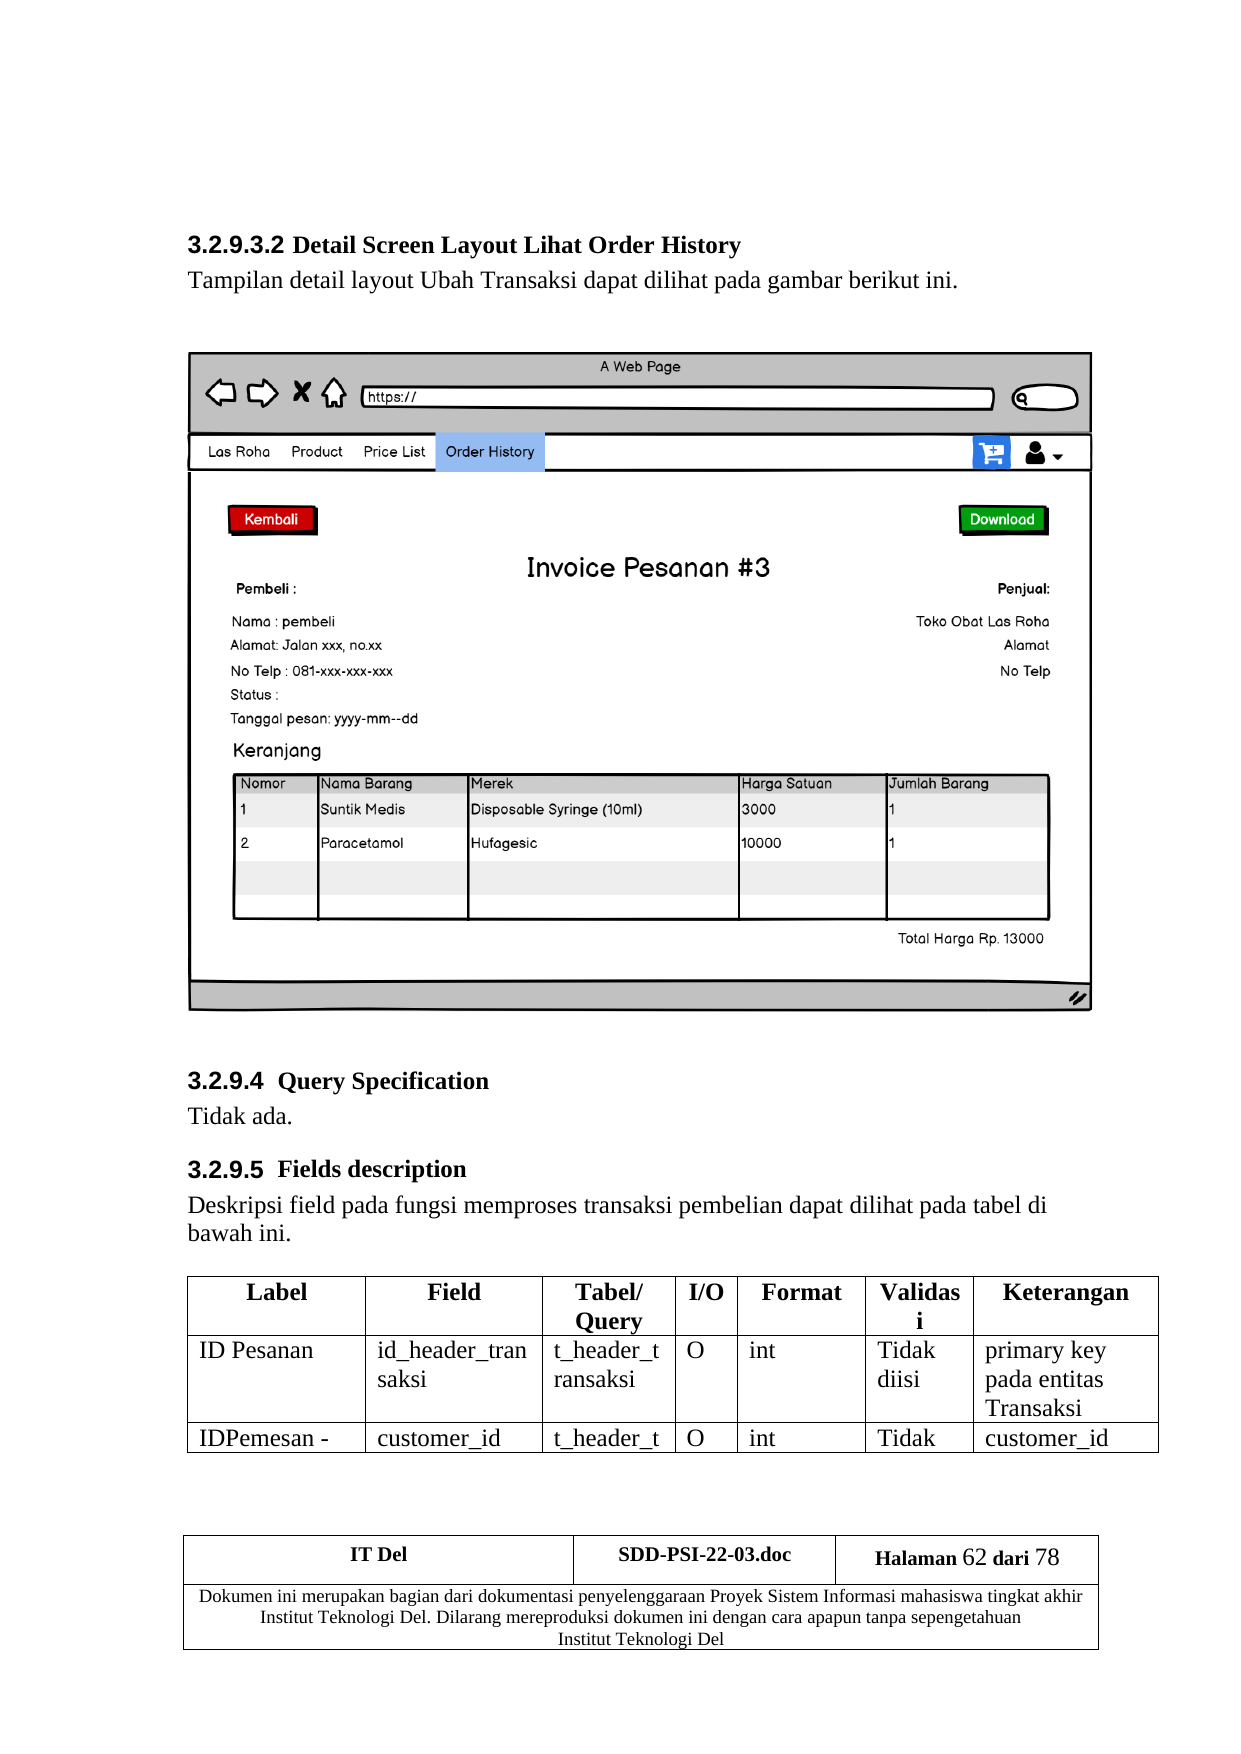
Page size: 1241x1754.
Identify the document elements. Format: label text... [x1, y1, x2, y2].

table_cell int [738, 1423, 865, 1452]
table_cell O [676, 1423, 737, 1452]
table_header Tabel/ Query [543, 1277, 675, 1334]
text Tidak ada. [187, 1101, 1092, 1129]
table_header Validasi [866, 1277, 973, 1334]
text Tampilan detail layout Ubah Transaksi dapat dilihat pada gambar berikut ini. [187, 265, 1092, 294]
table_header Keterangan [974, 1277, 1158, 1334]
table_cell ID Pesanan [188, 1336, 365, 1422]
subtitle Fields description [187, 1154, 1092, 1183]
table_cell O [676, 1336, 737, 1422]
text Deskripsi field pada fungsi memproses transaksi pembelian dapat dilihat pada tabel di bawah ini. [187, 1190, 1092, 1247]
picture [187, 351, 1093, 1012]
subtitle Query Specification [187, 1066, 1092, 1094]
table_cell int [738, 1336, 865, 1422]
table_cell t_header_transaksi [543, 1423, 675, 1452]
subtitle Detail Screen Layout Lihat Order History [187, 230, 1092, 259]
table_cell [974, 1423, 1158, 1452]
table_header Label [188, 1277, 365, 1334]
table_cell primary key pada entitas Transaksi [974, 1336, 1158, 1422]
table_header Format [738, 1277, 865, 1334]
table_header Field [366, 1277, 542, 1334]
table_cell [188, 1423, 365, 1452]
table_cell customer_id [366, 1423, 542, 1452]
table_cell id_header_transaksi [366, 1336, 542, 1422]
table_cell t_header_transaksi [543, 1336, 675, 1422]
table_header I/O [676, 1277, 737, 1334]
table_cell Tidak diisi [866, 1423, 973, 1452]
table_cell Tidak diisi [866, 1336, 973, 1422]
